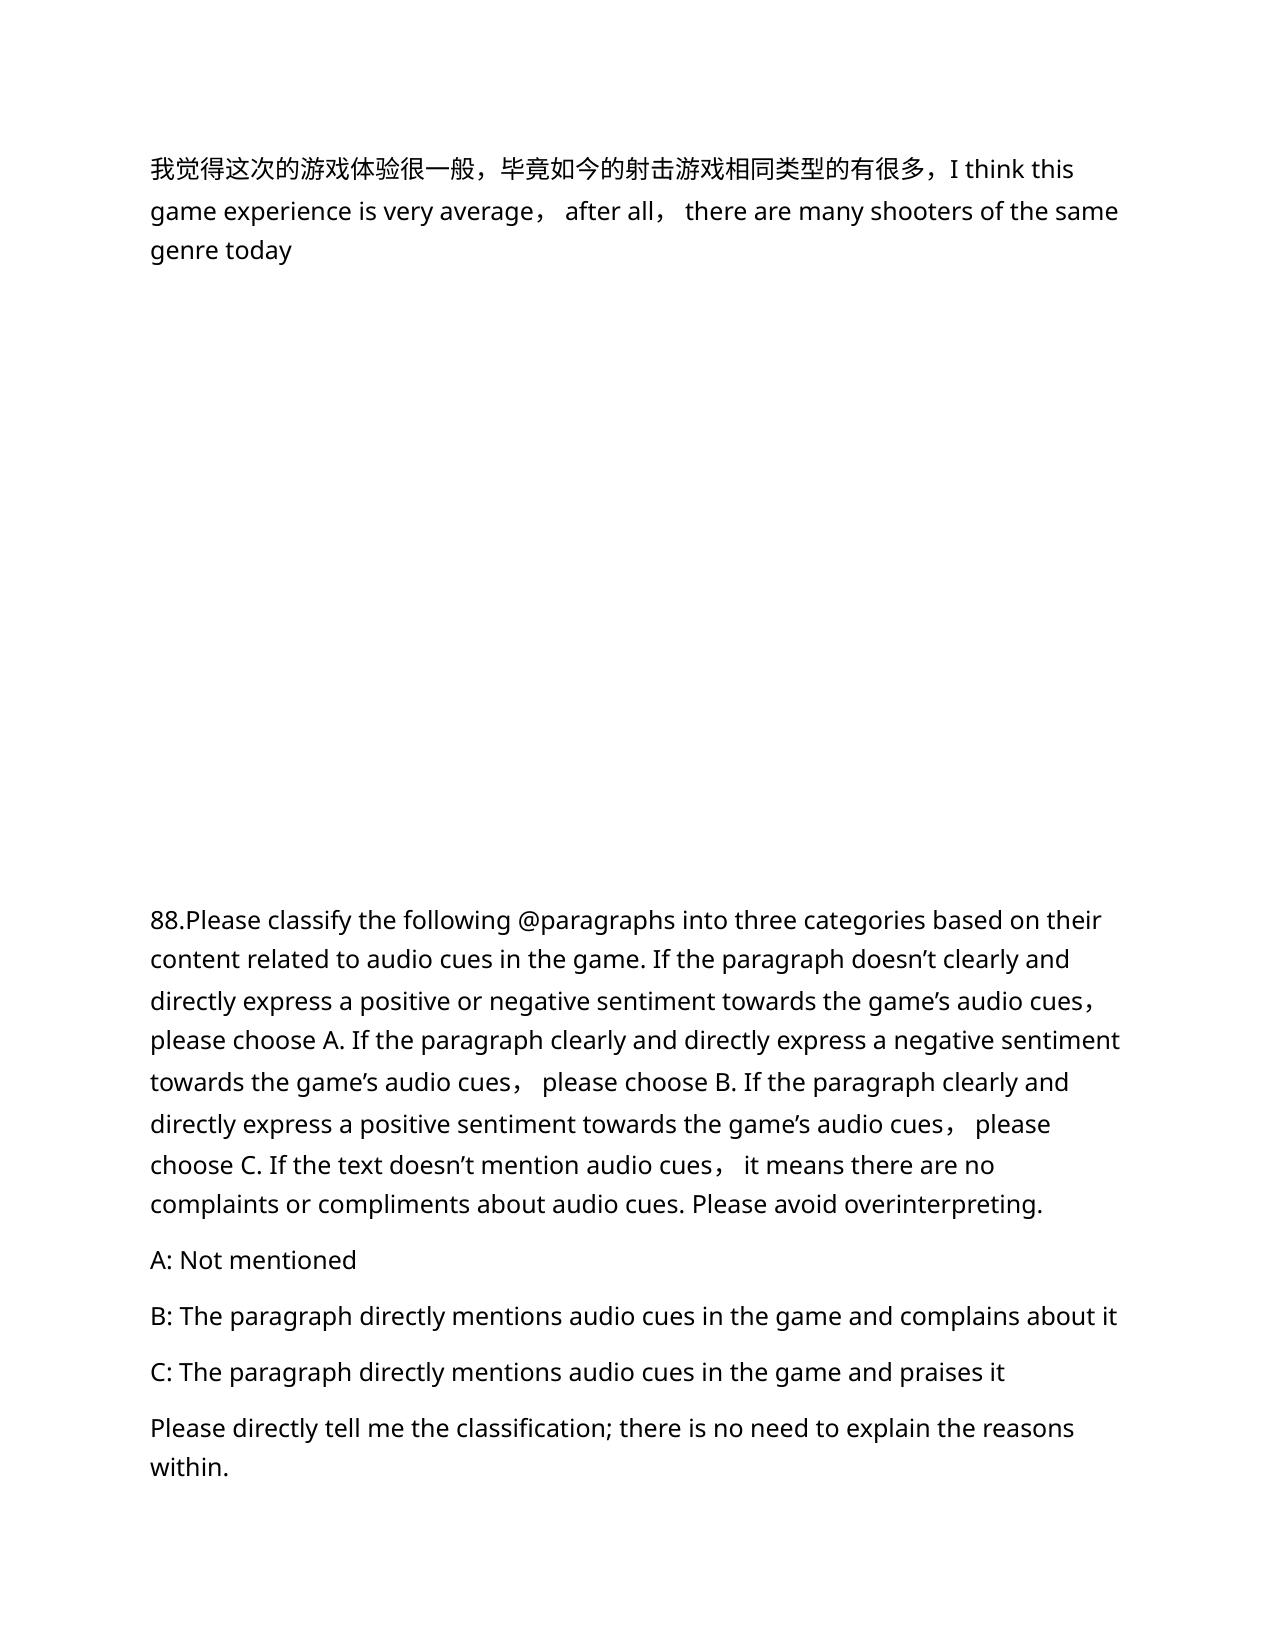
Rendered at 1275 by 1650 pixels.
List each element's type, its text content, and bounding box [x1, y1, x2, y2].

text A: Not mentioned [150, 1243, 1125, 1277]
text C: The paragraph directly mentions audio cues in the game and praises it [150, 1355, 1125, 1389]
text 88.Please classify the following @paragraphs into three categories based on their content related to audio cues in the game. If the paragraph doesn’t clearly and directly express a positive or negative sentiment towards the game’s audio cues， please choose A. If the paragraph clearly and directly express a negative sentiment towards the game’s audio cues， please choose B. If the paragraph clearly and directly express a positive sentiment towards the game’s audio cues， please choose C. If the text doesn’t mention audio cues， it means there are no complaints or compliments about audio cues. Please avoid overinterpreting. [150, 903, 1125, 1221]
text B: The paragraph directly mentions audio cues in the game and complains about it [150, 1299, 1125, 1333]
text Please directly tell me the classification; there is no need to explain the reasons within. [150, 1411, 1125, 1484]
text 我觉得这次的游戏体验很一般，毕竟如今的射击游戏相同类型的有很多，I think this game experience is very average， after all， there are many shooters of the same genre today [150, 150, 1125, 267]
